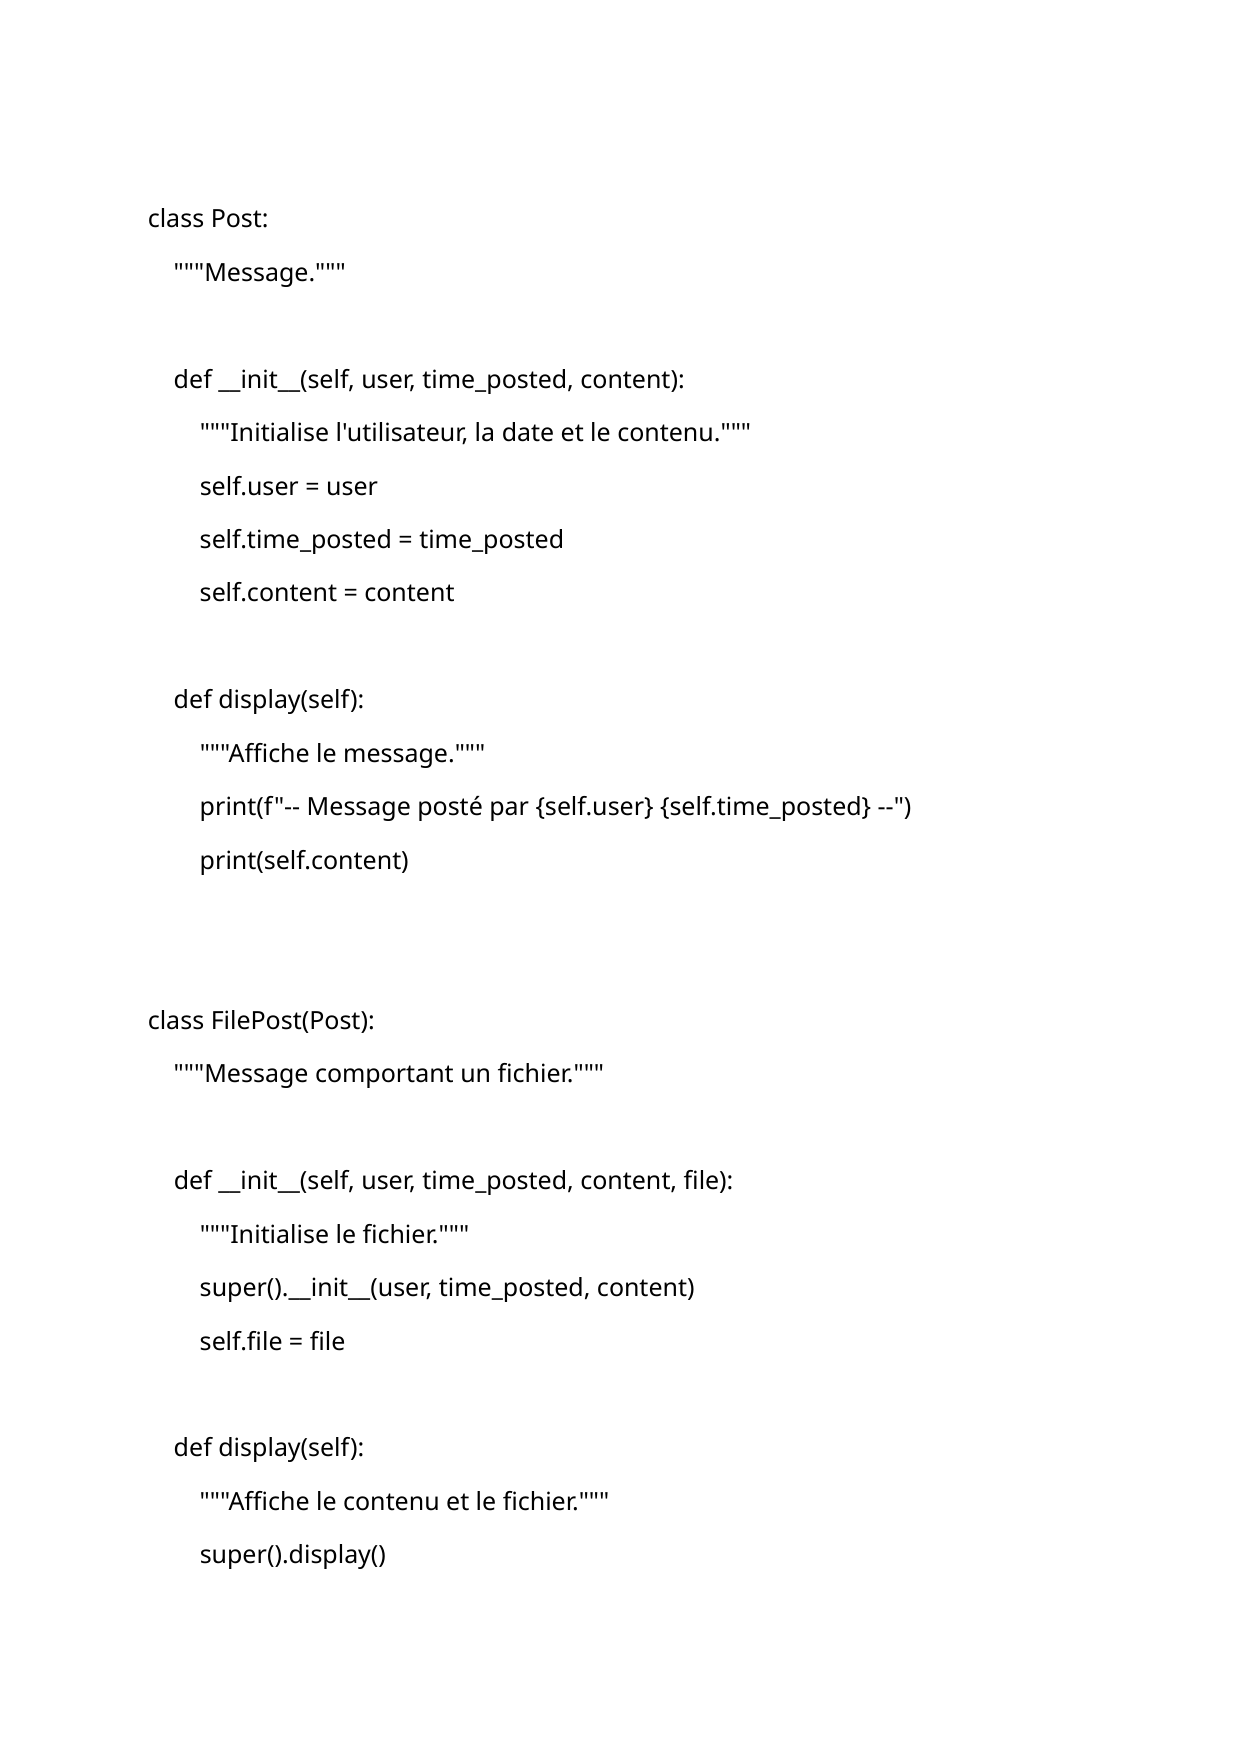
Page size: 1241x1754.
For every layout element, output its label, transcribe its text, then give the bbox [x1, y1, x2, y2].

text """Affiche le contenu et le fichier.""" [148, 1483, 1093, 1518]
text self.user = user [148, 468, 1093, 502]
text self.time_posted = time_posted [148, 522, 1093, 556]
text print(f"-- Message posté par {self.user} {self.time_posted} --") [148, 789, 1093, 823]
text def __init__(self, user, time_posted, content, file): [148, 1163, 1093, 1197]
text """Initialise le fichier.""" [148, 1216, 1093, 1250]
text self.content = content [148, 575, 1093, 609]
text class Post: [148, 201, 1093, 235]
text def __init__(self, user, time_posted, content): [148, 361, 1093, 395]
text """Initialise l'utilisateur, la date et le contenu.""" [148, 415, 1093, 449]
text print(self.content) [148, 842, 1093, 876]
text def display(self): [148, 1430, 1093, 1464]
text """Message.""" [148, 254, 1093, 288]
text super().__init__(user, time_posted, content) [148, 1270, 1093, 1304]
text super().display() [148, 1537, 1093, 1571]
text self.file = file [148, 1323, 1093, 1357]
text """Affiche le message.""" [148, 735, 1093, 769]
text """Message comportant un fichier.""" [148, 1056, 1093, 1090]
text def display(self): [148, 682, 1093, 716]
text class FilePost(Post): [148, 1003, 1093, 1037]
